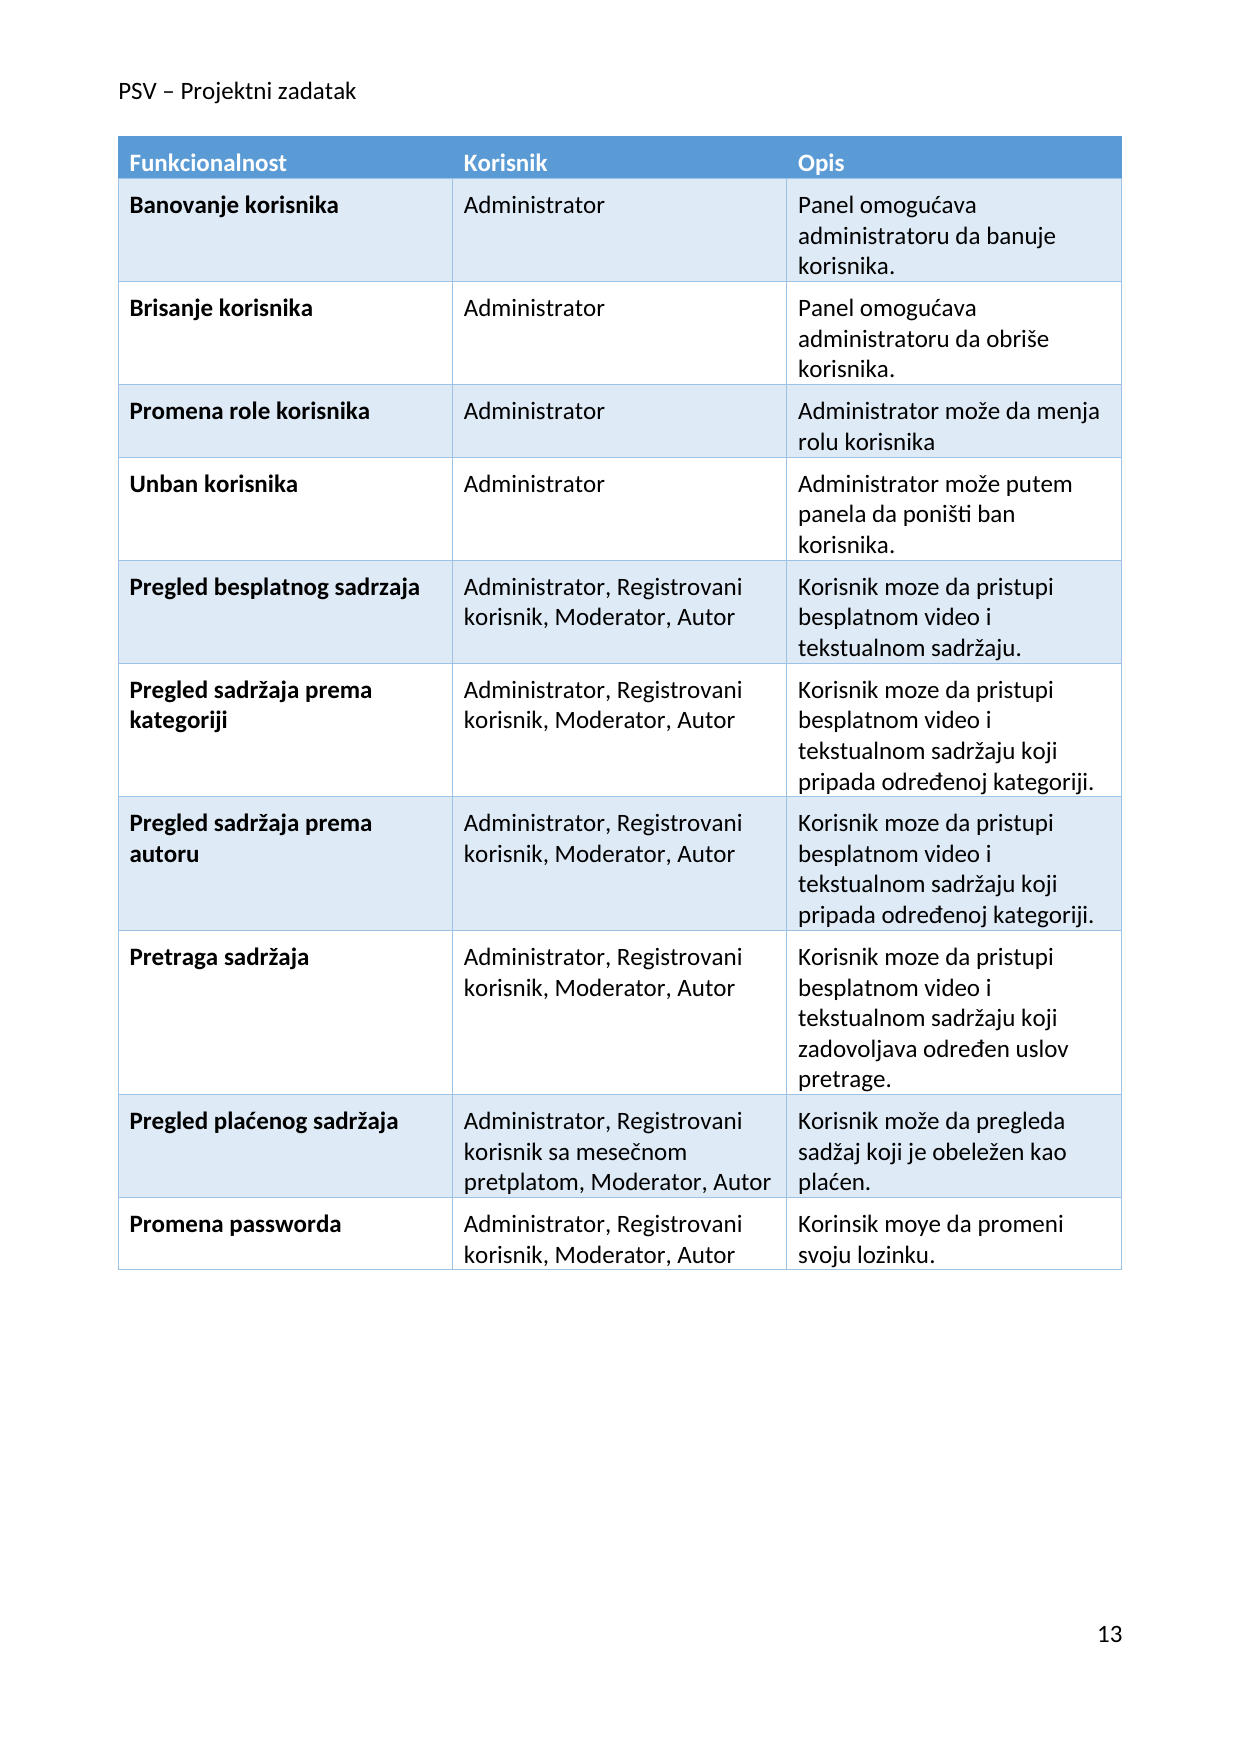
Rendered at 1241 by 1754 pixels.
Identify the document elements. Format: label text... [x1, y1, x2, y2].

table_cell Korisnik moze da pristupi besplatnom video i tekstualnom sadržaju. [787, 561, 1121, 663]
table_cell Administrator, Registrovani korisnik, Moderator, Autor [453, 931, 786, 1094]
table_header Korisnik [453, 137, 786, 178]
table_cell Brisanje korisnika [119, 282, 452, 384]
table_cell Administrator, Registrovani korisnik, Moderator, Autor [453, 1198, 786, 1269]
table_cell Administrator, Registrovani korisnik, Moderator, Autor [453, 561, 786, 663]
table_cell Panel omogućava administratoru da obriše korisnika. [787, 282, 1121, 384]
table_cell Administrator [453, 458, 786, 559]
table_header Funkcionalnost [119, 137, 452, 178]
table_cell Korinsik moye da promeni svoju lozinku. [787, 1198, 1121, 1269]
table_cell Administrator, Registrovani korisnik sa mesečnom pretplatom, Moderator, Autor [453, 1095, 786, 1197]
table_cell Administrator [453, 385, 786, 457]
table_cell Pregled plaćenog sadržaja [119, 1095, 452, 1197]
table_cell Administrator, Registrovani korisnik, Moderator, Autor [453, 664, 786, 796]
table_cell Unban korisnika [119, 458, 452, 559]
table_cell Korisnik može da pregleda sadžaj koji je obeležen kao plaćen. [787, 1095, 1121, 1197]
table_cell Promena role korisnika [119, 385, 452, 457]
table_cell Korisnik moze da pristupi besplatnom video i tekstualnom sadržaju koji pripada određenoj kategoriji. [787, 664, 1121, 796]
table_cell Pregled sadržaja prema autoru [119, 797, 452, 930]
table_cell Korisnik moze da pristupi besplatnom video i tekstualnom sadržaju koji pripada određenoj kategoriji. [787, 797, 1121, 930]
table_cell Administrator, Registrovani korisnik, Moderator, Autor [453, 797, 786, 930]
table_cell Banovanje korisnika [119, 179, 452, 281]
table_cell Pretraga sadržaja [119, 931, 452, 1094]
table_cell Administrator [453, 282, 786, 384]
table_cell Panel omogućava administratoru da banuje korisnika. [787, 179, 1121, 281]
table_cell Pregled besplatnog sadrzaja [119, 561, 452, 663]
table_cell Promena passworda [119, 1198, 452, 1269]
table_cell Administrator može putem panela da poništi ban korisnika. [787, 458, 1121, 559]
table_cell Korisnik moze da pristupi besplatnom video i tekstualnom sadržaju koji zadovoljava određen uslov pretrage. [787, 931, 1121, 1094]
table_cell Administrator može da menja rolu korisnika [787, 385, 1121, 457]
table_cell Pregled sadržaja prema kategoriji [119, 664, 452, 796]
table_cell Administrator [453, 179, 786, 281]
table_header Opis [787, 137, 1121, 178]
